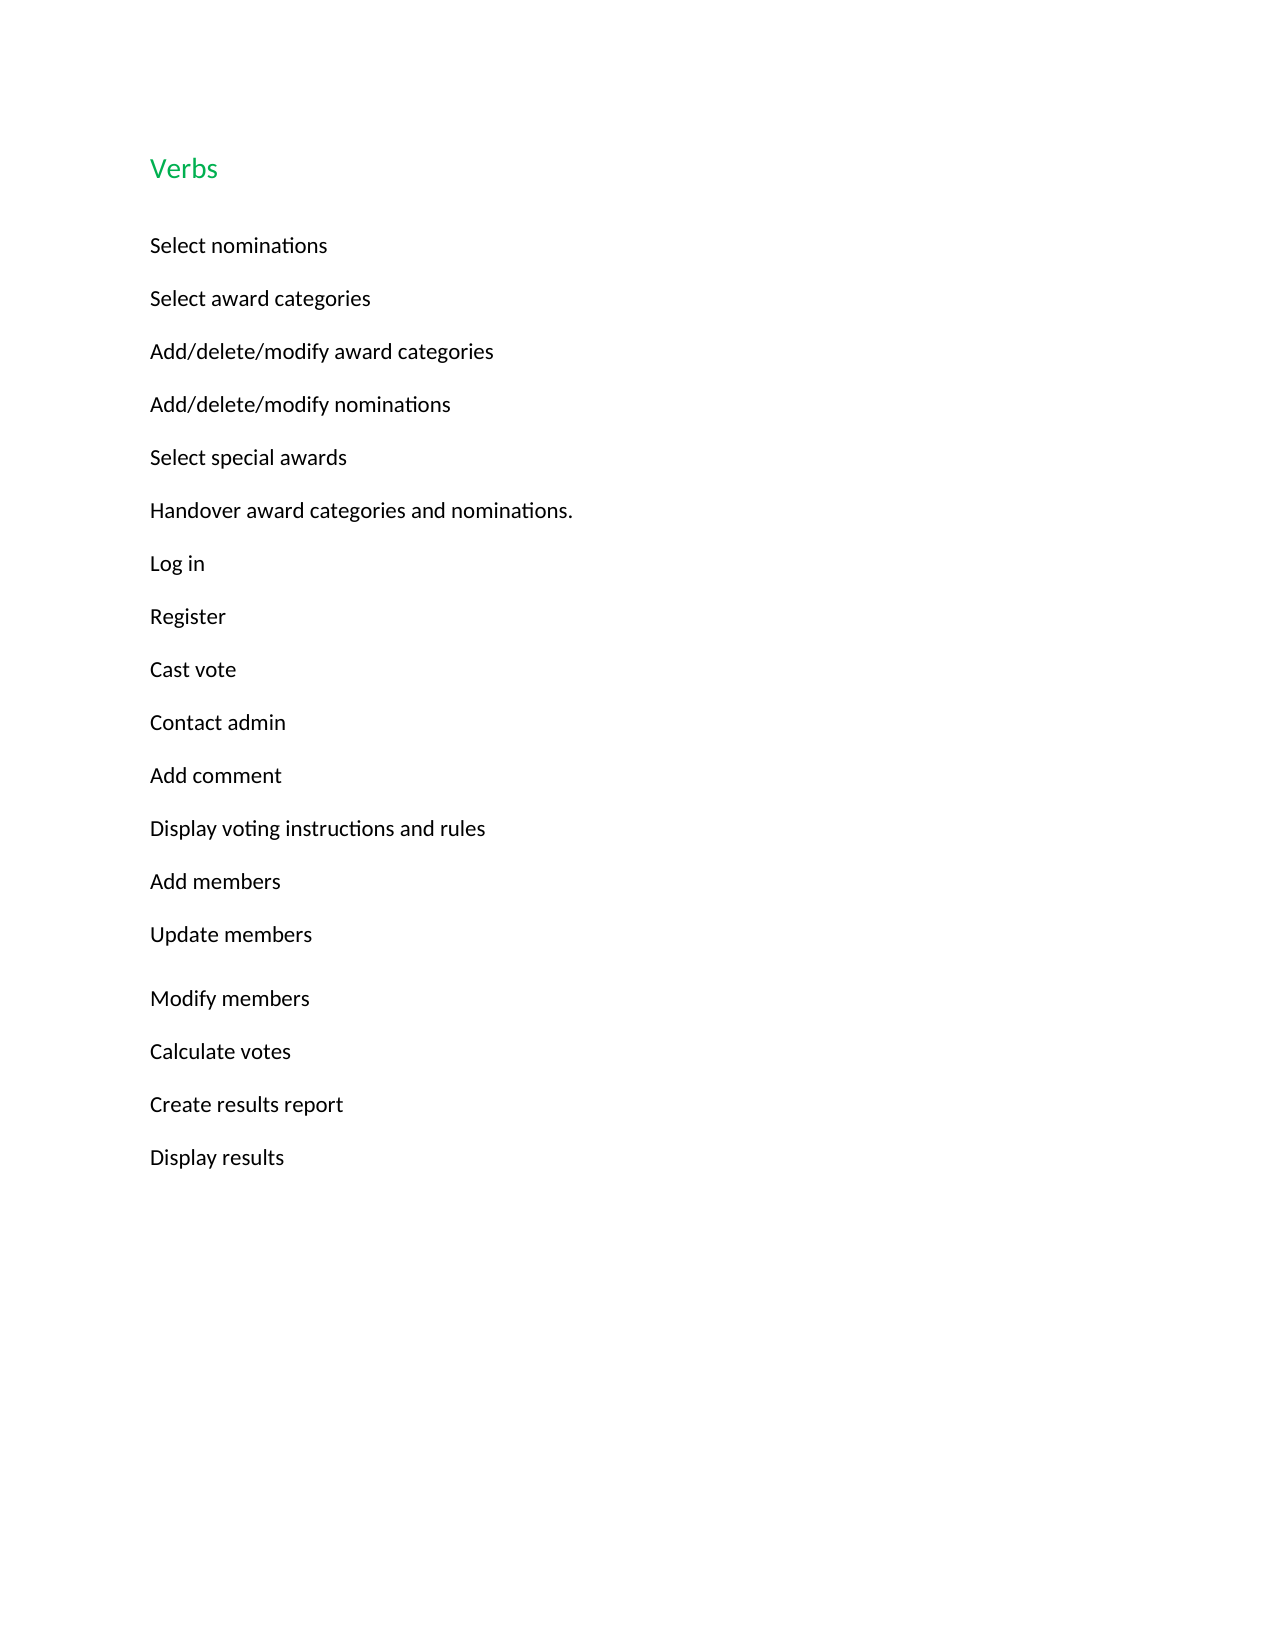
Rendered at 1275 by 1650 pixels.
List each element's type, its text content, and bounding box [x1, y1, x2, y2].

text Add/delete/modify nominations [150, 390, 1125, 418]
text Add members [150, 867, 1125, 895]
text Select special awards [150, 443, 1125, 471]
text Display voting instructions and rules [150, 814, 1125, 842]
text Verbs Select nominations [150, 150, 1125, 259]
text Add comment [150, 761, 1125, 789]
text Cast vote [150, 655, 1125, 683]
text Add/delete/modify award categories [150, 337, 1125, 365]
text Update members Modify members [150, 920, 1125, 1012]
text Register [150, 602, 1125, 630]
text Log in [150, 549, 1125, 577]
text Calculate votes [150, 1037, 1125, 1065]
text Select award categories [150, 284, 1125, 312]
text Display results [150, 1143, 1125, 1171]
text Create results report [150, 1090, 1125, 1118]
text Handover award categories and nominations. [150, 496, 1125, 524]
text Contact admin [150, 708, 1125, 736]
